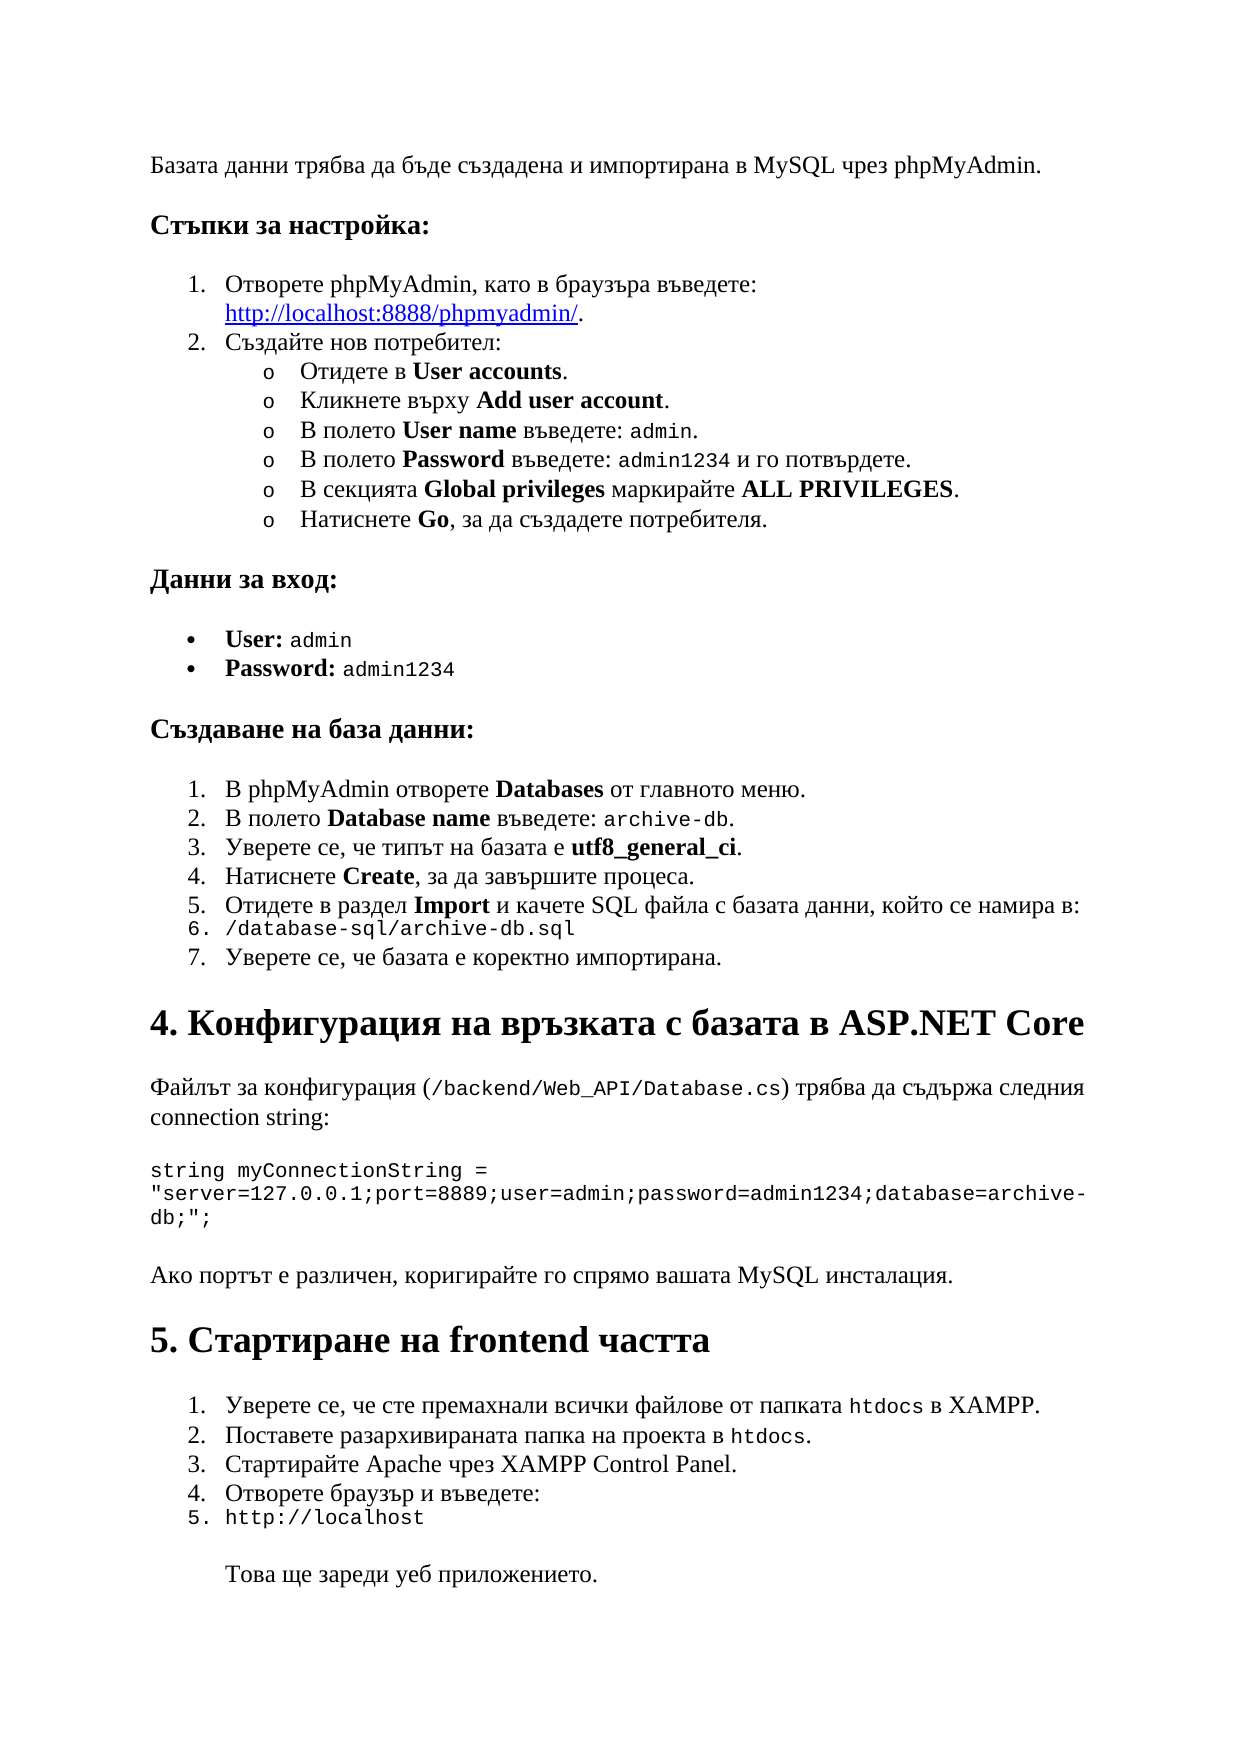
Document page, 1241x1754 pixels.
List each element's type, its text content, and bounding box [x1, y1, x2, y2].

list Натиснете Create, за да завършите процеса. [187, 861, 1090, 890]
text Данни за вход: [150, 562, 1090, 595]
list User: admin [187, 624, 1090, 653]
text Базата данни трябва да бъде създадена и импортирана в MySQL чрез phpMyAdmin. [150, 150, 1090, 179]
text 4. Конфигурация на връзката с базата в ASP.NET Core [150, 1000, 1090, 1043]
list Отидете в User accounts. [262, 356, 1090, 385]
text Стъпки за настройка: [150, 208, 1090, 240]
list В полето User name въведете: admin. [262, 415, 1090, 444]
text Създаване на база данни: [150, 712, 1090, 745]
list /database-sql/archive-db.sql [187, 918, 1090, 942]
list Кликнете върху Add user account. [262, 385, 1090, 415]
list Натиснете Go, за да създадете потребителя. [262, 504, 1090, 533]
list Уверете се, че базата е коректно импортирана. [187, 942, 1090, 971]
list Създайте нов потребител: [187, 327, 1090, 356]
list Стартирайте Apache чрез XAMPP Control Panel. [187, 1449, 1090, 1478]
text Това ще зареди уеб приложението. [225, 1559, 1090, 1588]
list В секцията Global privileges маркирайте ALL PRIVILEGES. [262, 474, 1090, 504]
list Отворете phpMyAdmin, като в браузъра въведете: http://localhost:8888/phpmyadmin/. [187, 269, 1090, 327]
list В полето Database name въведете: archive-db. [187, 803, 1090, 832]
list Отидете в раздел Import и качете SQL файла с базата данни, който се намира в: [187, 890, 1090, 918]
list Уверете се, че сте премахнали всички файлове от папката htdocs в XAMPP. [187, 1390, 1090, 1420]
list http://localhost [187, 1507, 1090, 1530]
text Файлът за конфигурация (/backend/Web_API/Database.cs) трябва да съдържа следния connection string: [150, 1072, 1090, 1131]
list Password: admin1234 [187, 653, 1090, 683]
list Отворете браузър и въведете: [187, 1478, 1090, 1507]
list В phpMyAdmin отворете Databases от главното меню. [187, 774, 1090, 803]
list Уверете се, че типът на базата е utf8_general_ci. [187, 832, 1090, 861]
text 5. Стартиране на frontend частта [150, 1318, 1090, 1361]
text Ако портът е различен, коригирайте го спрямо вашата MySQL инсталация. [150, 1260, 1090, 1289]
text string myConnectionString = "server=127.0.0.1;port=8889;user=admin;password=admin1234;database=archive-db;"; [150, 1160, 1090, 1231]
list Поставете разархивираната папка на проекта в htdocs. [187, 1420, 1090, 1449]
list В полето Password въведете: admin1234 и го потвърдете. [262, 444, 1090, 474]
